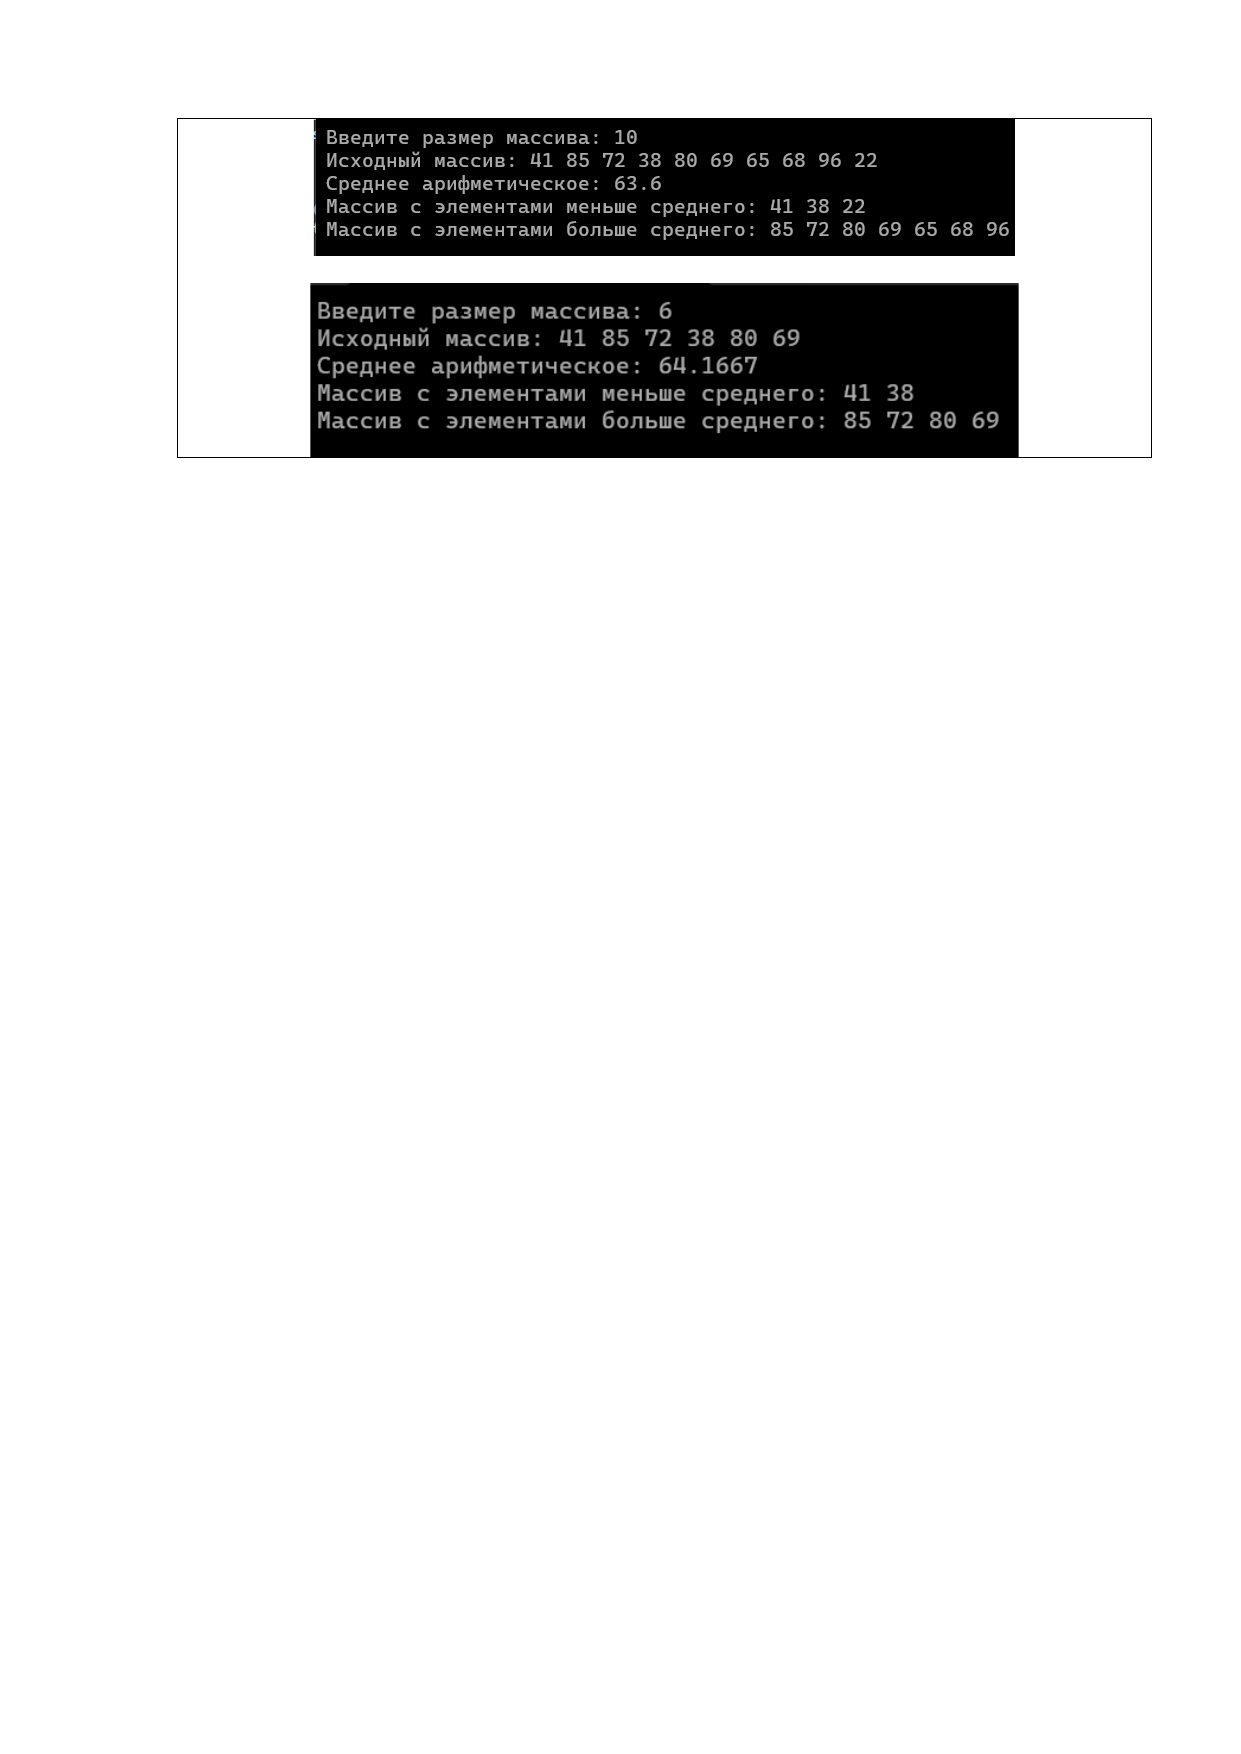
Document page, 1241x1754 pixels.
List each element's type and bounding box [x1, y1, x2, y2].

picture [310, 283, 1019, 457]
table_header [178, 119, 1151, 457]
picture [313, 119, 1015, 256]
